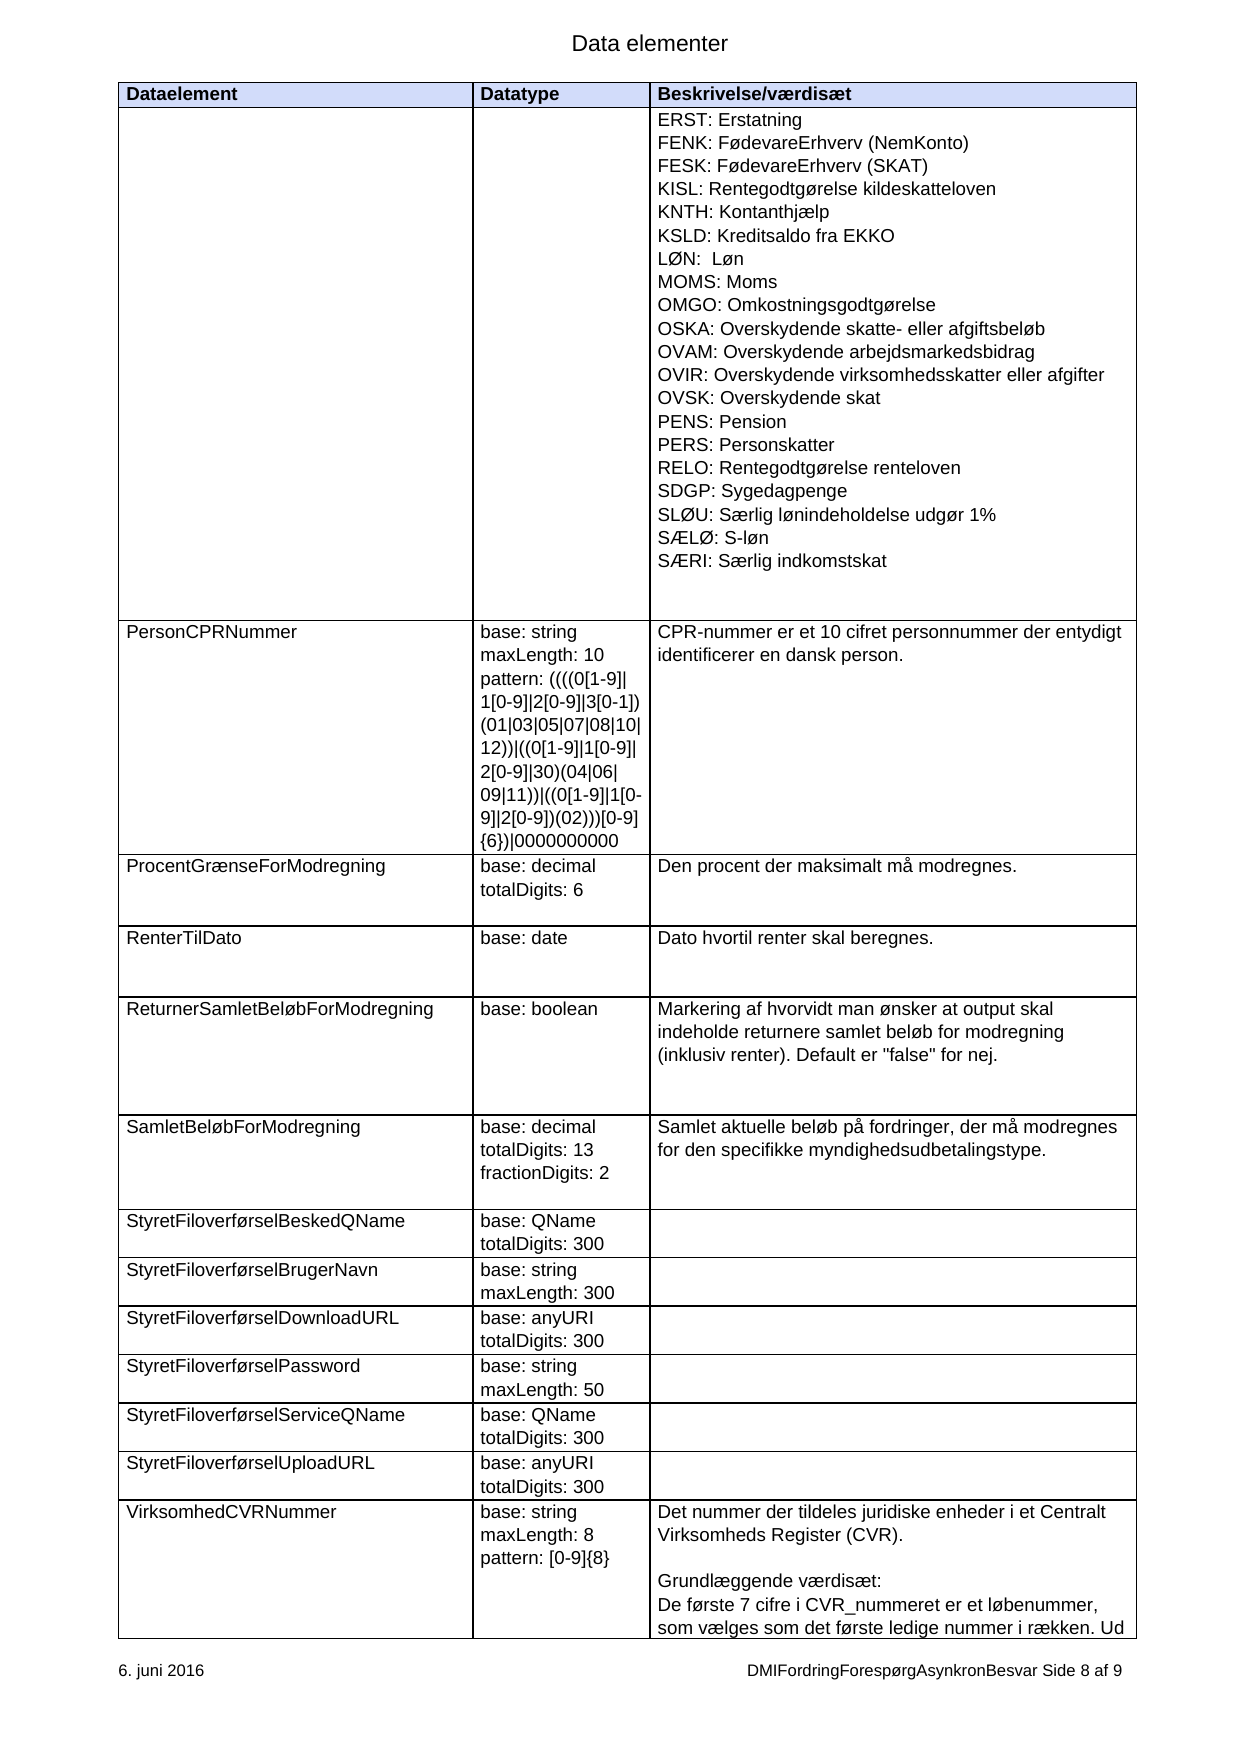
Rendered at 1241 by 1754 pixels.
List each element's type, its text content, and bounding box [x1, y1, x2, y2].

table_cell StyretFiloverførselBeskedQName [119, 1210, 472, 1257]
table_cell StyretFiloverførselDownloadURL [119, 1307, 472, 1354]
table_cell ReturnerSamletBeløbForModregning [119, 998, 472, 1114]
table_cell StyretFiloverførselBrugerNavn [119, 1258, 472, 1305]
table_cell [651, 108, 1136, 619]
table_cell PersonCPRNummer [119, 621, 472, 854]
table_cell base: QName totalDigits: 300 [474, 1210, 649, 1257]
table_cell [651, 1355, 1136, 1402]
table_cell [474, 1501, 649, 1638]
table_cell [651, 1258, 1136, 1305]
table_cell StyretFiloverførselPassword [119, 1355, 472, 1402]
table_cell SamletBeløbForModregning [119, 1116, 472, 1208]
table_cell RenterTilDato [119, 927, 472, 996]
table_cell ProcentGrænseForModregning [119, 855, 472, 925]
table_header Beskrivelse/værdisæt [651, 83, 1136, 107]
table_cell [651, 1210, 1136, 1257]
table_cell base: string maxLength: 10 pattern: ((((0[1-9]|1[0-9]|2[0-9]|3[0-1])(01|03|05|07|08|10|12))|((0[1-9]|1[0-9]|2[0-9]|30)(04|06|09|11))|((0[1-9]|1[0-9]|2[0-9])(02)))[0-9]{6})|0000000000 [474, 621, 649, 854]
table_cell base: decimal totalDigits: 13 fractionDigits: 2 [474, 1116, 649, 1208]
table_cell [119, 108, 472, 619]
table_cell base: anyURI totalDigits: 300 [474, 1307, 649, 1354]
table_cell CPR-nummer er et 10 cifret personnummer der entydigt identificerer en dansk person. [651, 621, 1136, 854]
table_cell base: QName totalDigits: 300 [474, 1404, 649, 1451]
table_cell base: string maxLength: 300 [474, 1258, 649, 1305]
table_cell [474, 108, 649, 619]
table_cell Markering af hvorvidt man ønsker at output skal indeholde returnere samlet beløb for modregning (inklusiv renter). Default er "false" for nej. [651, 998, 1136, 1114]
table_header Datatype [474, 83, 649, 107]
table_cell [651, 1501, 1136, 1638]
table_cell StyretFiloverførselUploadURL [119, 1452, 472, 1499]
table_cell base: decimal totalDigits: 6 [474, 855, 649, 925]
table_cell [651, 1307, 1136, 1354]
table_cell Samlet aktuelle beløb på fordringer, der må modregnes for den specifikke myndighedsudbetalingstype. [651, 1116, 1136, 1208]
table_cell base: anyURI totalDigits: 300 [474, 1452, 649, 1499]
table_cell [651, 1452, 1136, 1499]
table_cell [651, 1404, 1136, 1451]
table_cell base: date [474, 927, 649, 996]
table_cell Den procent der maksimalt må modregnes. [651, 855, 1136, 925]
table_cell base: string maxLength: 50 [474, 1355, 649, 1402]
table_cell VirksomhedCVRNummer [119, 1501, 472, 1638]
table_cell Dato hvortil renter skal beregnes. [651, 927, 1136, 996]
table_cell StyretFiloverførselServiceQName [119, 1404, 472, 1451]
table_header Dataelement [119, 83, 472, 107]
table_cell base: boolean [474, 998, 649, 1114]
